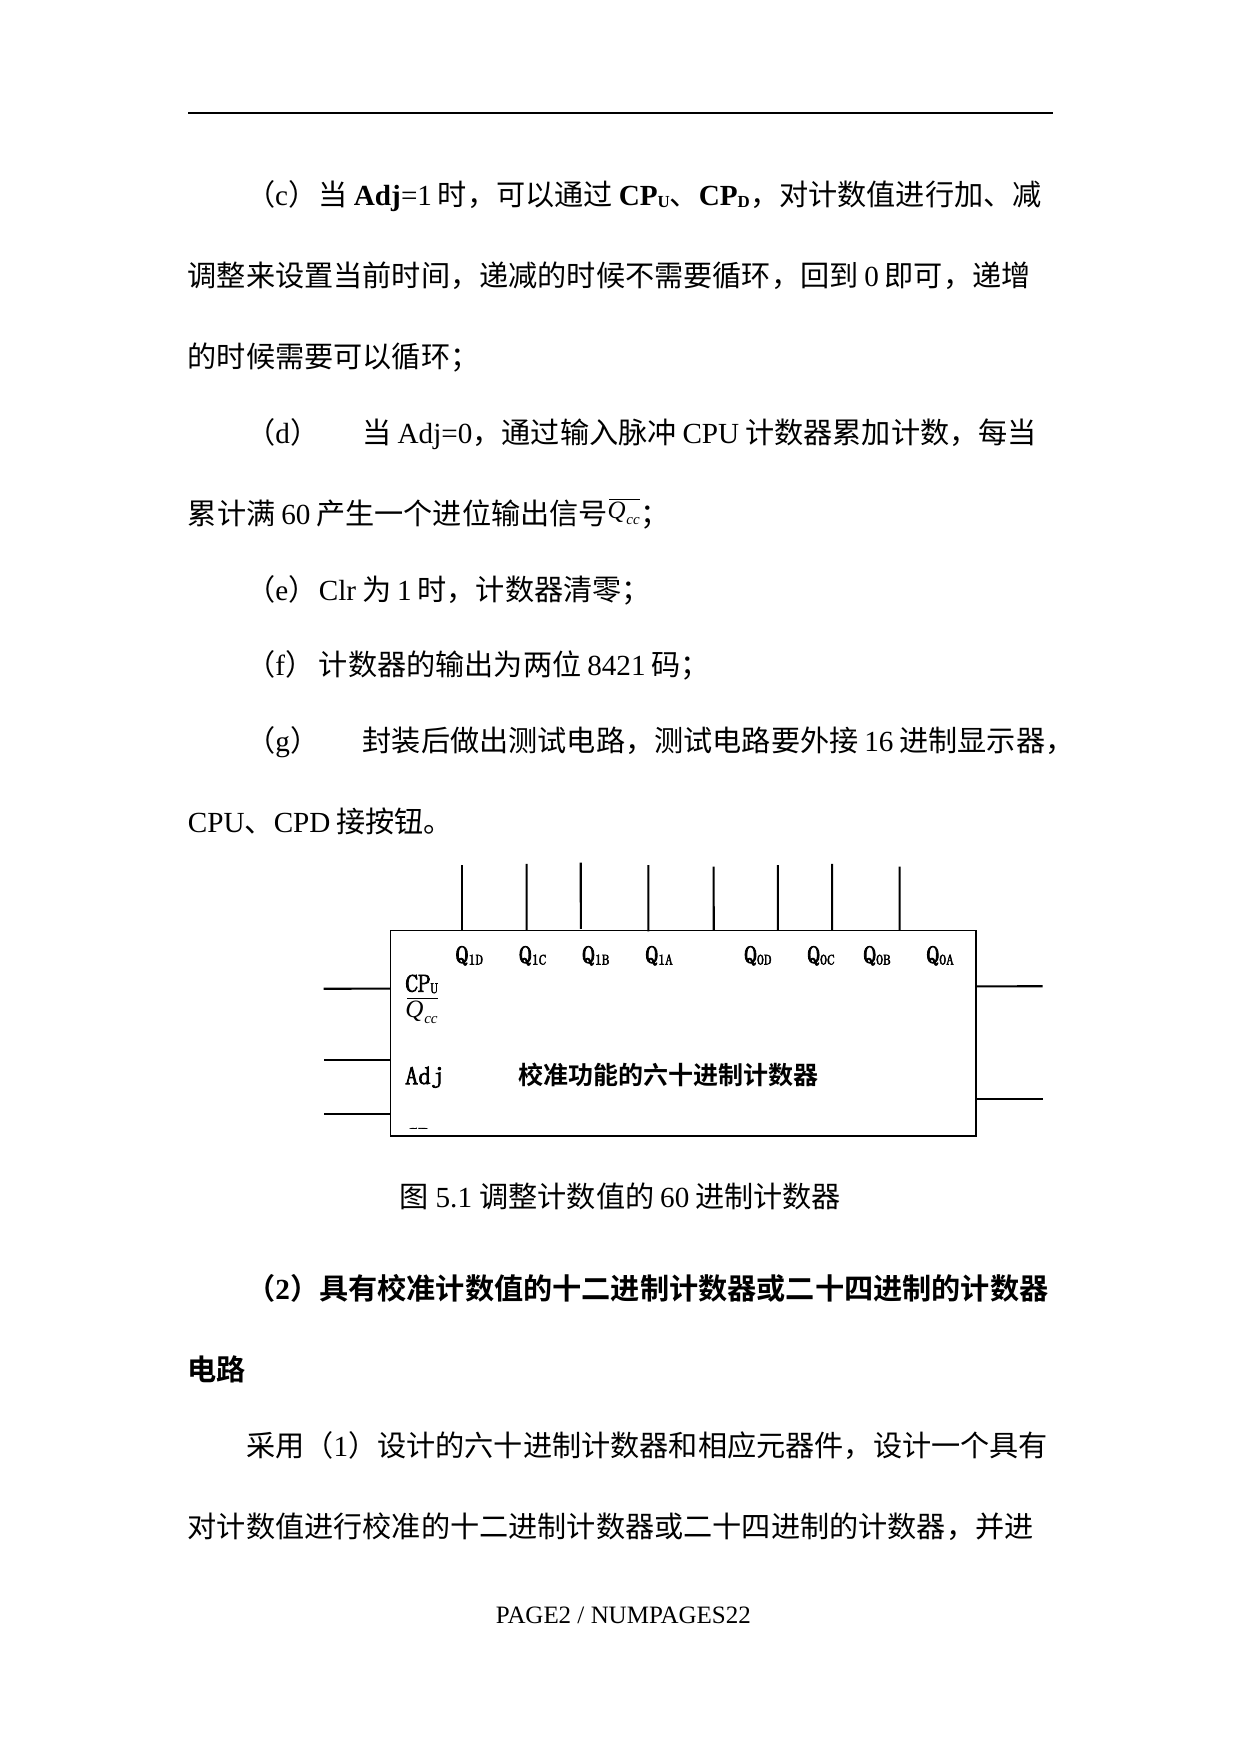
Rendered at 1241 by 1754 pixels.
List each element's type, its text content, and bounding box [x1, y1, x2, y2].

list 计数器的输出为两位8421码； [188, 630, 1053, 695]
list 当Adj=1时，可以通过CPU、CPD，对计数值进行加、减调整来设置当前时间，递减的时候不需要循环，回到0即可，递增的时候需要可以循环； [187, 160, 1053, 388]
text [187, 1411, 1053, 1557]
list 当Adj=0，通过输入脉冲CPU计数器累加计数，每当累计满60产生一个进位输出信号； [188, 398, 1053, 544]
list Clr为1时，计数器清零； [188, 555, 1053, 620]
text 图 5.1 调整计数值的60进制计数器 [187, 1162, 1053, 1227]
text （2）具有校准计数值的十二进制计数器或二十四进制的计数器电路 [187, 1254, 1053, 1400]
list 封装后做出测试电路，测试电路要外接16进制显示器，CPU、CPD接按钮。 [188, 706, 1053, 852]
